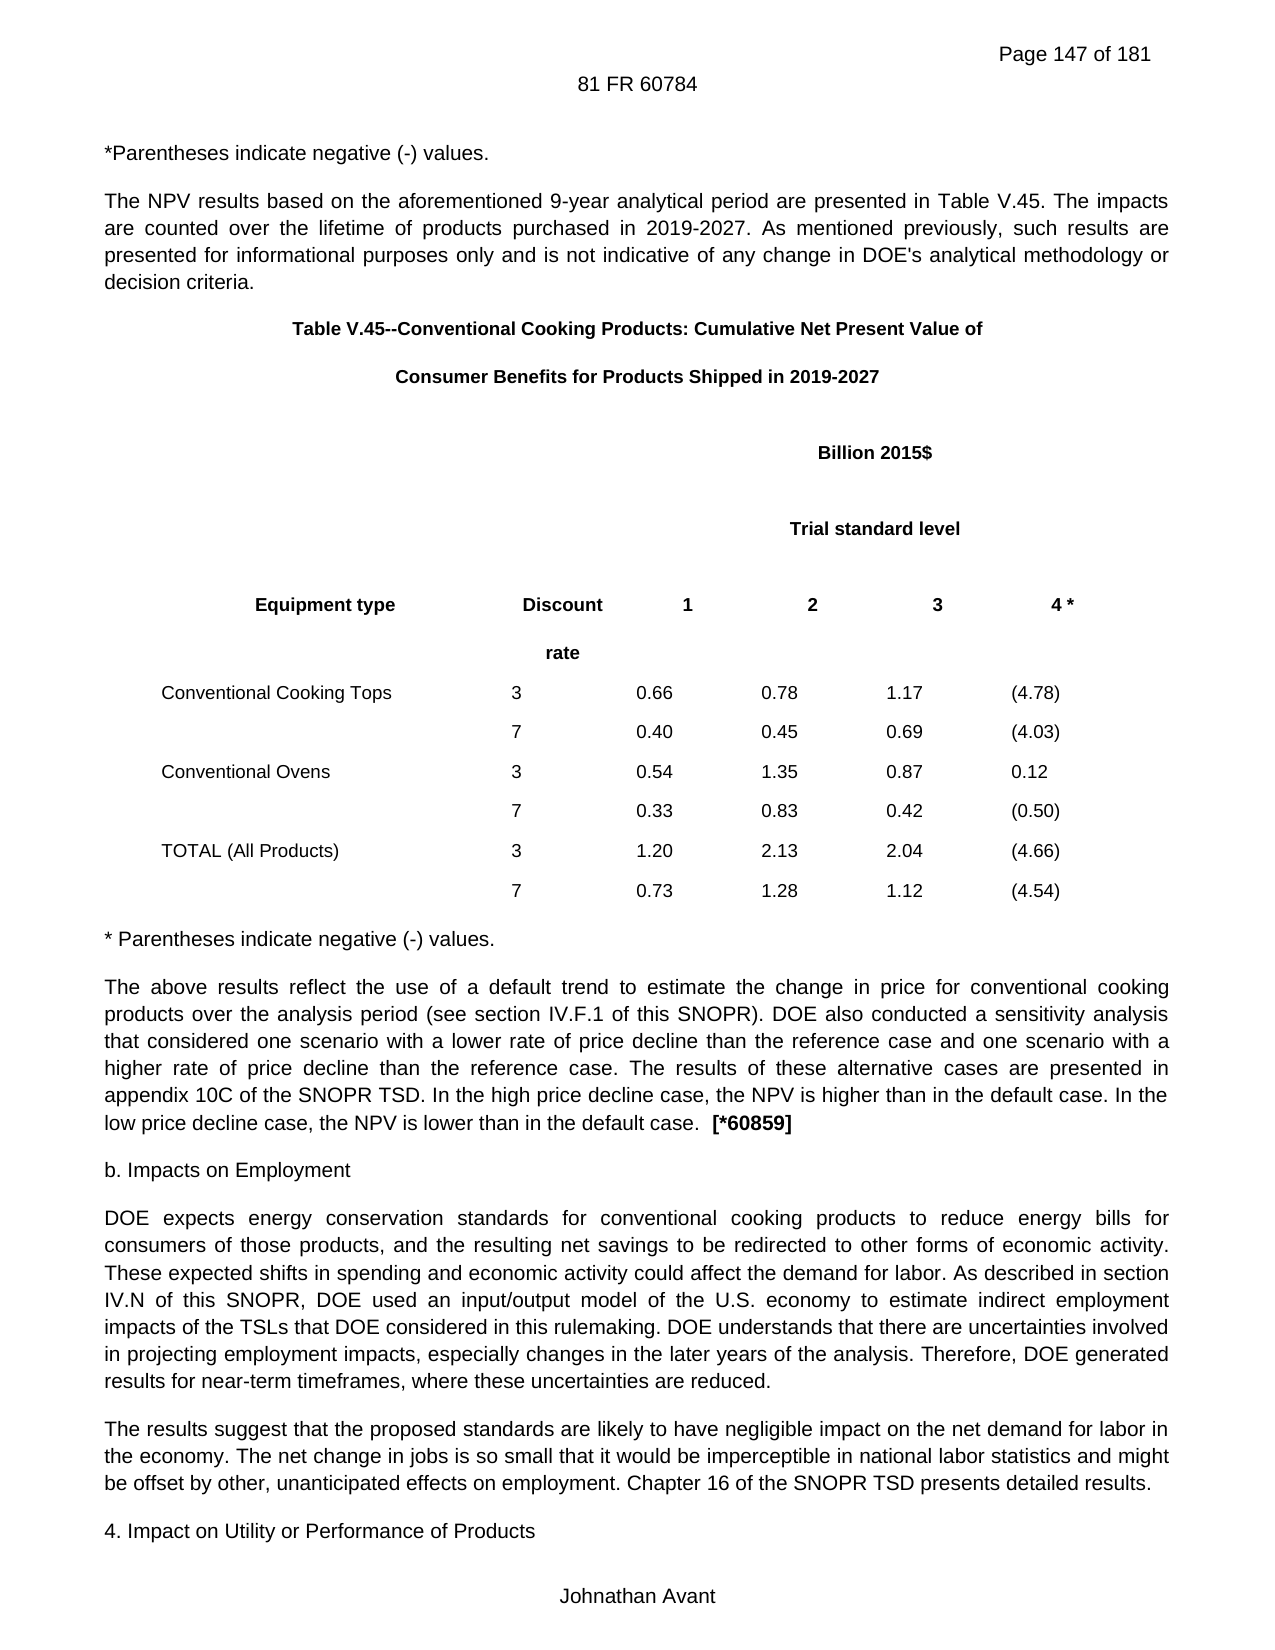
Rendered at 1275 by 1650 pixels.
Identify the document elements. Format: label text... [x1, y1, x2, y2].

text * Parentheses indicate negative (-) values. [104, 924, 1171, 951]
text The NPV results based on the aforementioned 9-year analytical period are presented in Table V.45. The impacts are counted over the lifetime of products purchased in 2019-2027. As mentioned previously, such results are presented for informational purposes only and is not indicative of any change in DOE's analytical methodology or decision criteria. [104, 185, 1171, 294]
text The results suggest that the proposed standards are likely to have negligible impact on the net demand for labor in the economy. The net change in jobs is so small that it would be imperceptible in national labor statistics and might be offset by other, unanticipated effects on employment. Chapter 16 of the SNOPR TSD presents detailed results. [104, 1413, 1171, 1495]
text The above results reflect the use of a default trend to estimate the change in price for conventional cooking products over the analysis period (see section IV.F.1 of this SNOPR). DOE also conducted a sensitivity analysis that considered one scenario with a lower rate of price decline than the reference case and one scenario with a higher rate of price decline than the reference case. The results of these alternative cases are presented in appendix 10C of the SNOPR TSD. In the high price decline case, the NPV is higher than in the default case. In the low price decline case, the NPV is lower than in the default case. [*60859] [104, 972, 1171, 1134]
text DOE expects energy conservation standards for conventional cooking products to reduce energy bills for consumers of those products, and the resulting net savings to be redirected to other forms of economic activity. These expected shifts in spending and economic activity could affect the demand for labor. As described in section IV.N of this SNOPR, DOE used an input/output model of the U.S. economy to estimate indirect employment impacts of the TSLs that DOE considered in this rulemaking. DOE understands that there are uncertainties involved in projecting employment impacts, especially changes in the later years of the analysis. Therefore, DOE generated results for near-term timeframes, where these uncertainties are reduced. [104, 1203, 1171, 1393]
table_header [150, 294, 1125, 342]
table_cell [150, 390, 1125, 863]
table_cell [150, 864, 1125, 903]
text b. Impacts on Employment [104, 1155, 1171, 1182]
text *Parentheses indicate negative (-) values. [104, 137, 1171, 164]
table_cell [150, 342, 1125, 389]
text 4. Impact on Utility or Performance of Products [104, 1516, 1171, 1543]
